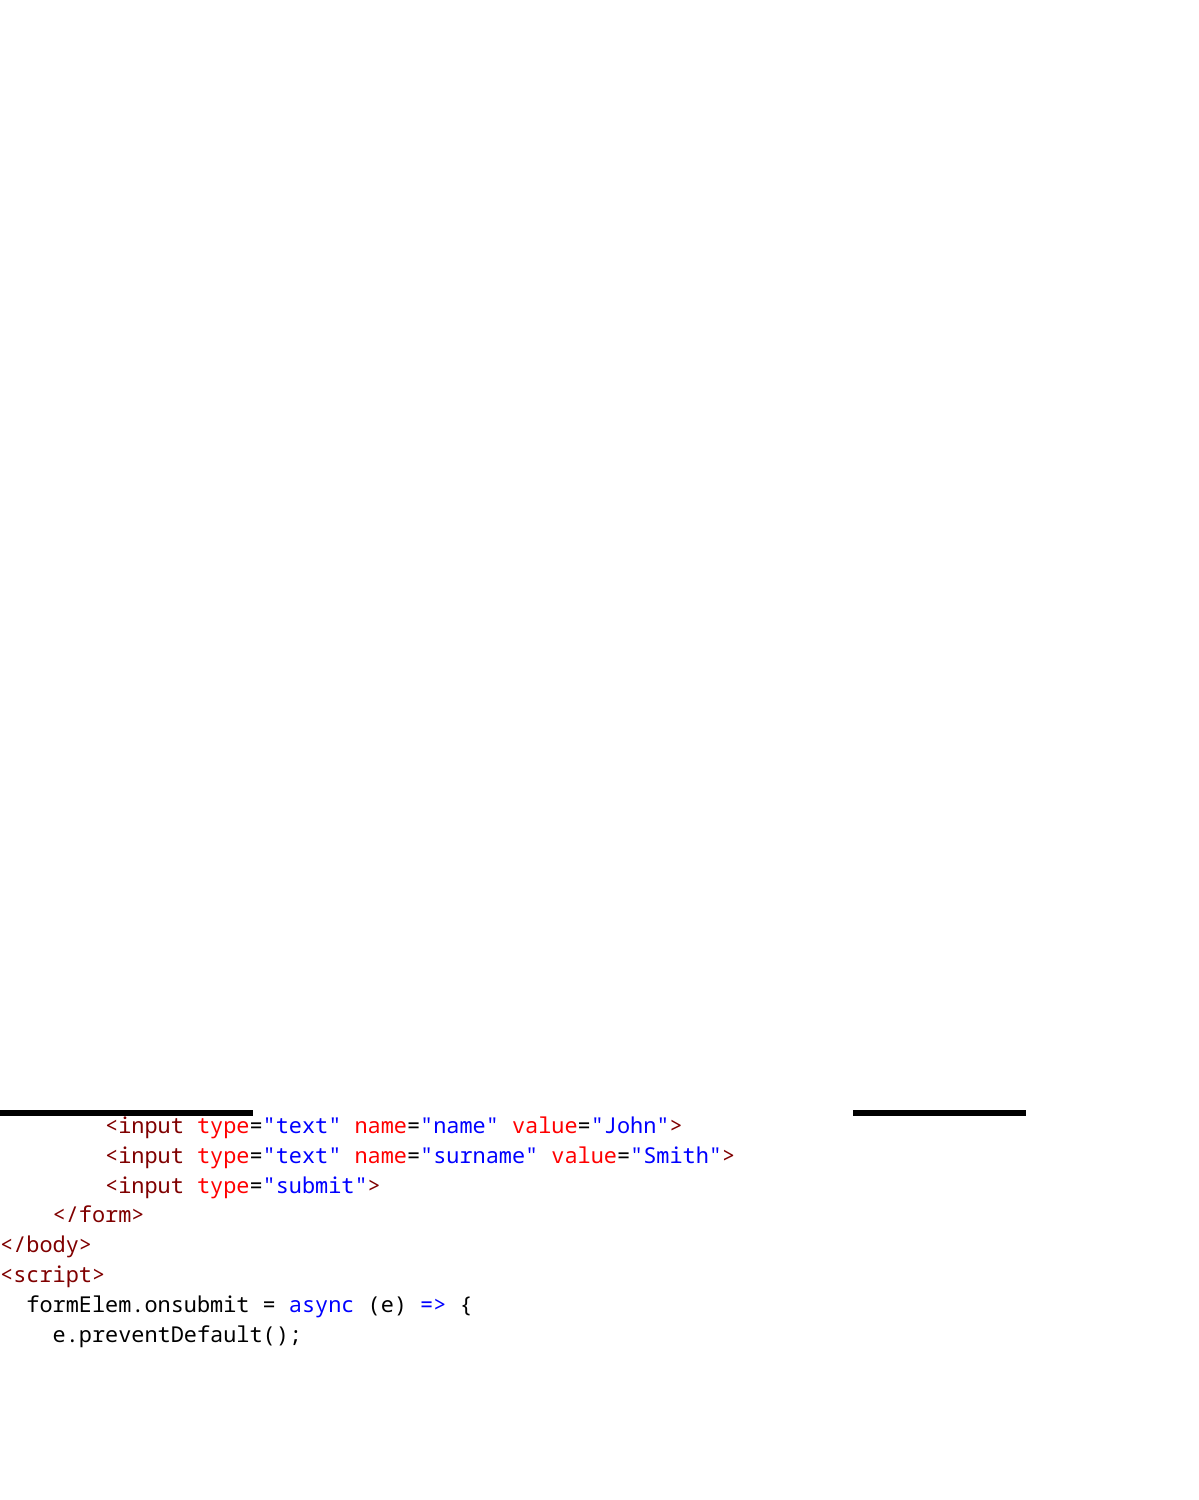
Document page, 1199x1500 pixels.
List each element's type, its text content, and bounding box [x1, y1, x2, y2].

text <input type="text" name="name" value="John"> [0, 1110, 1199, 1140]
text <input type="text" name="surname" value="Smith"> [0, 1140, 1199, 1169]
text <input type="submit"> [0, 1169, 1199, 1199]
text </body> [0, 1229, 1199, 1259]
text <script> [0, 1259, 1199, 1289]
text </form> [0, 1199, 1199, 1229]
text e.preventDefault(); [0, 1318, 1199, 1348]
text formElem.onsubmit = async (e) => { [0, 1289, 1199, 1318]
